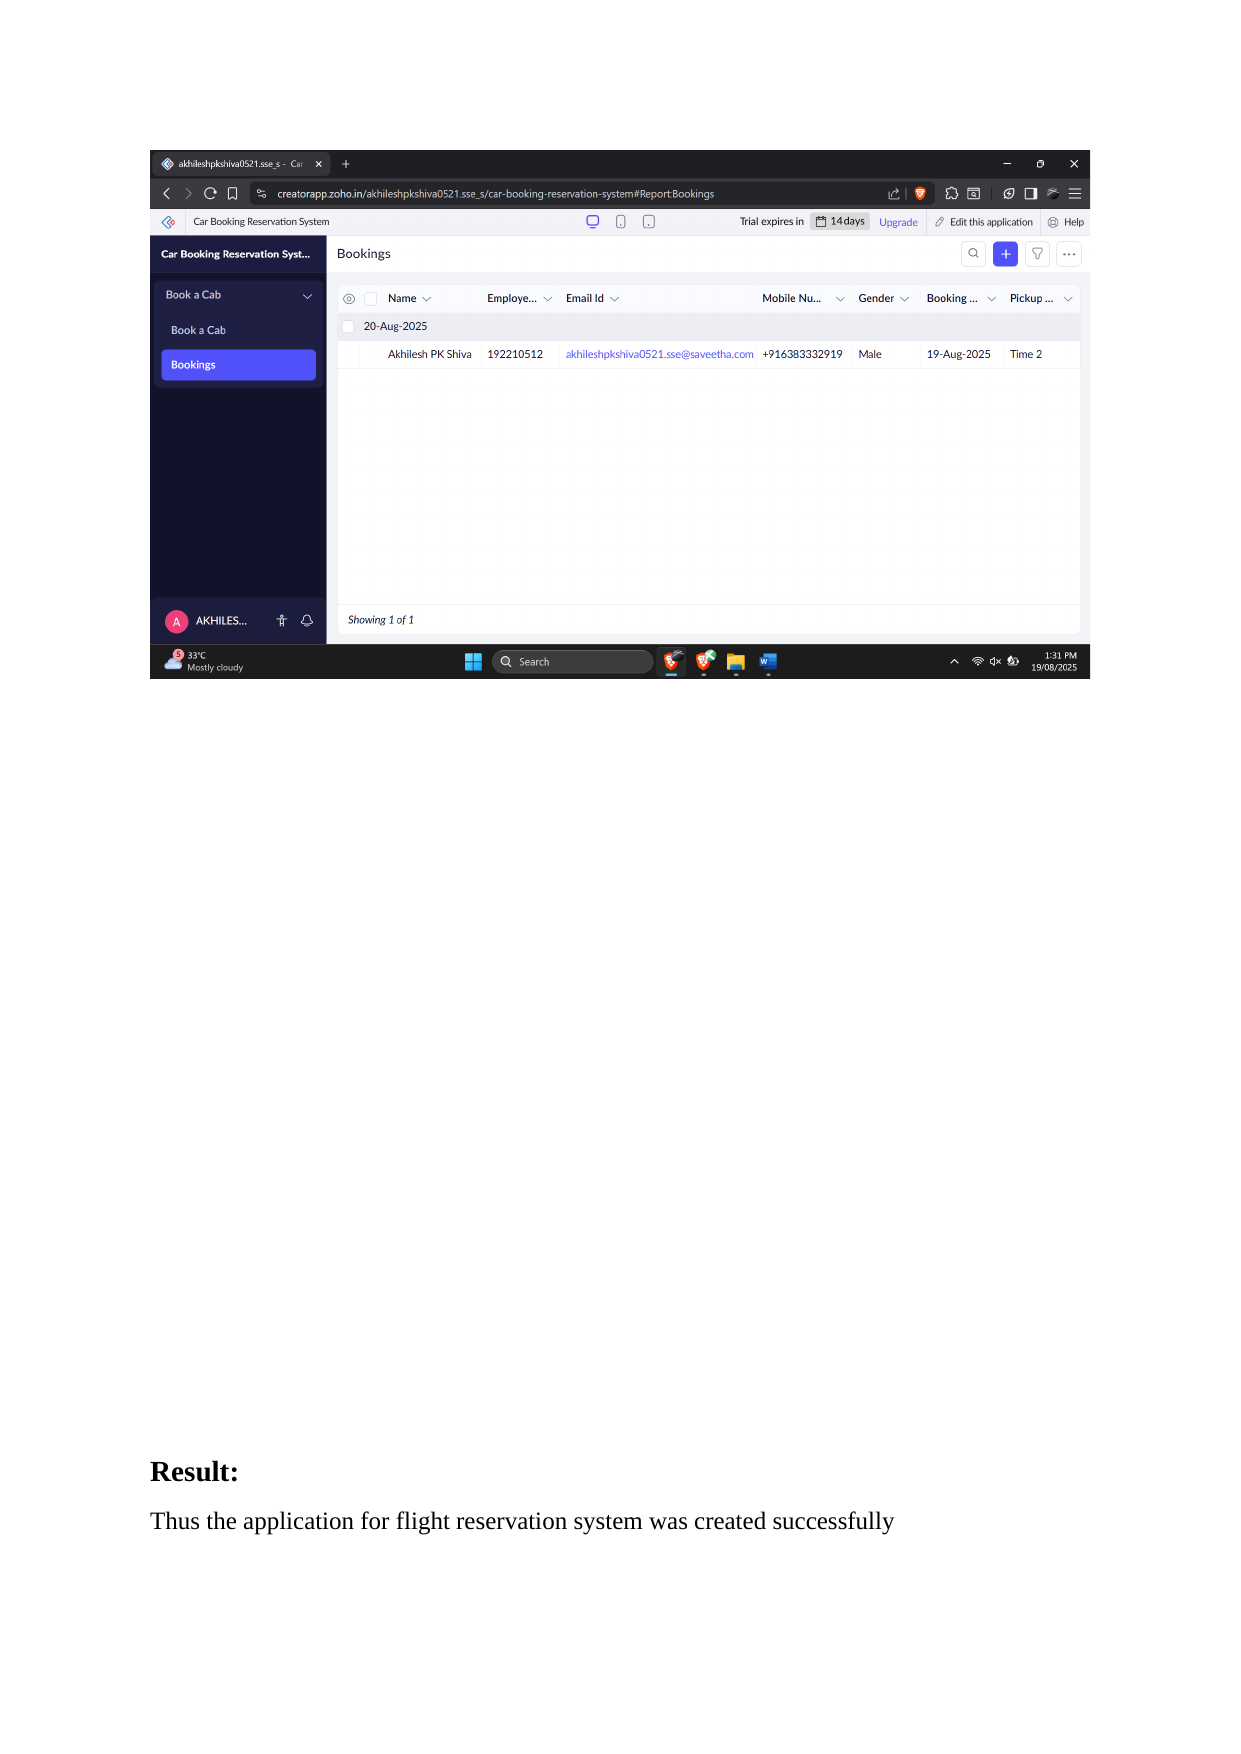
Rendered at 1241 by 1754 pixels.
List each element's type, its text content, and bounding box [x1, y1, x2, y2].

picture [150, 150, 1091, 679]
text Thus the application for flight reservation system was created successfully [150, 1506, 1090, 1535]
text Result: [150, 1454, 1090, 1487]
